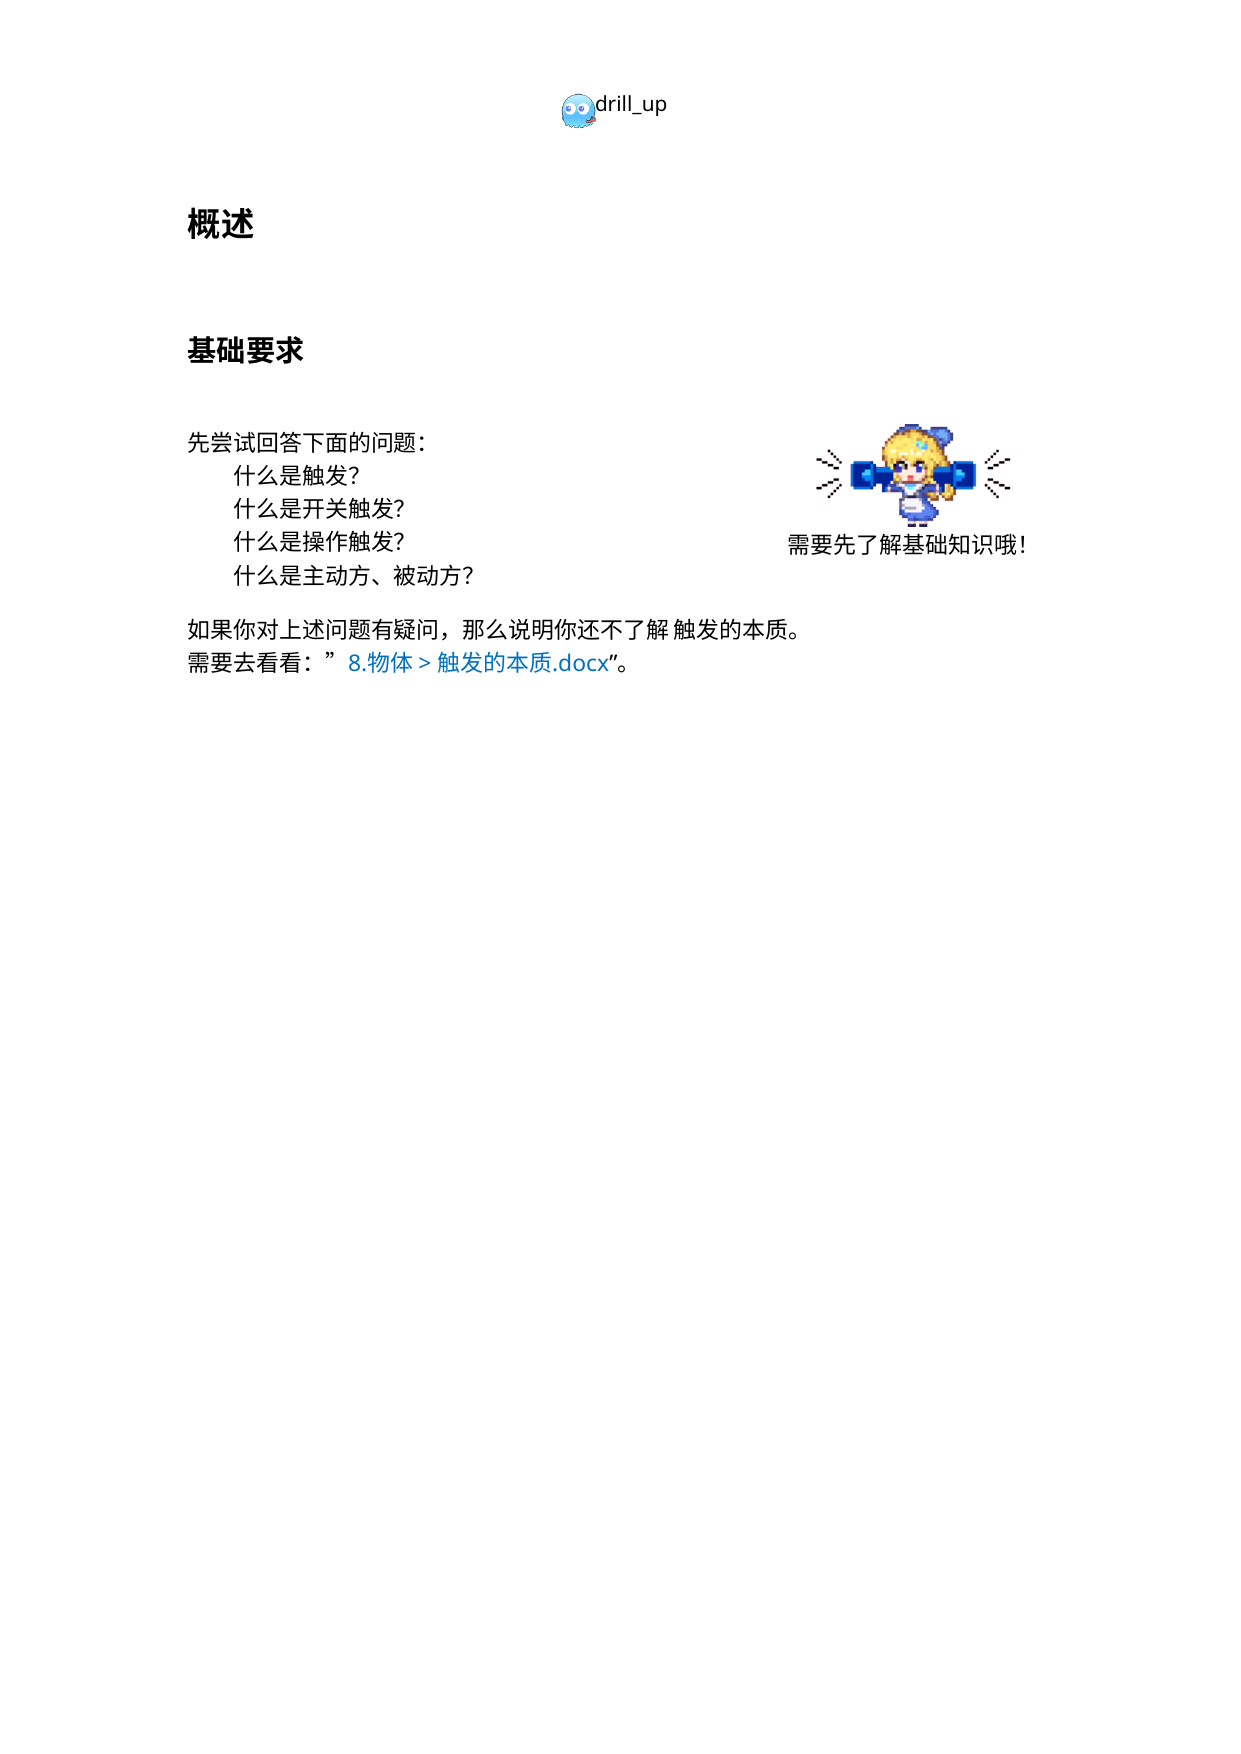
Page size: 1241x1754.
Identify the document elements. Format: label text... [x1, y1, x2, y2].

text 如果你对上述问题有疑问，那么说明你还不了解 触发的本质。 [187, 612, 1053, 645]
table_header 先尝试回答下面的问题： 什么是触发？ 什么是开关触发？ 什么是操作触发？ 什么是主动方、被动方？ [176, 425, 763, 591]
subtitle 概述 [187, 189, 1053, 254]
subtitle 基础要求 [187, 316, 1053, 381]
picture [815, 424, 1012, 527]
table_header 需要先了解基础知识哦！ [764, 425, 1064, 591]
text 需要去看看：”8.物体 > 触发的本质.docx”。 [187, 645, 1053, 678]
picture [556, 88, 597, 130]
